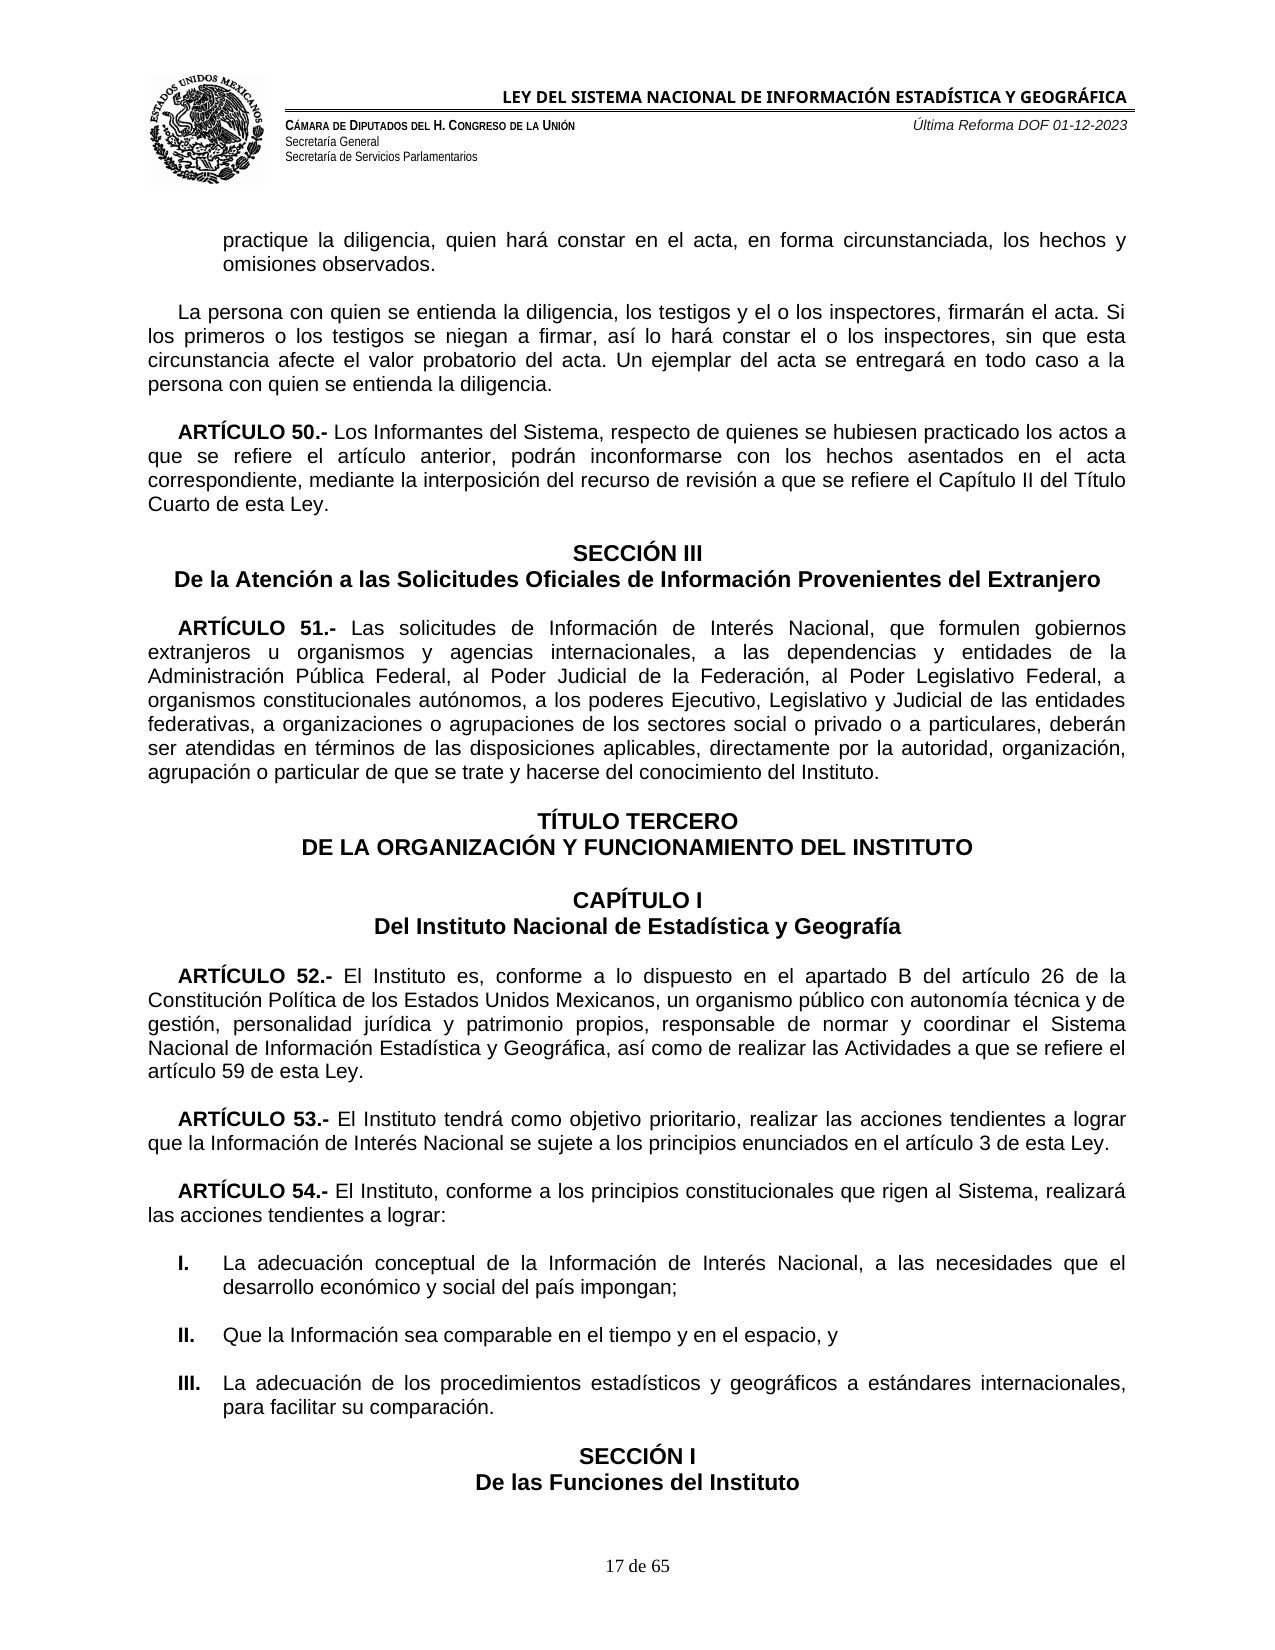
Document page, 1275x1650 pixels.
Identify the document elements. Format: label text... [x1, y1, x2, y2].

text CAPÍTULO I [148, 887, 1127, 913]
text De las Funciones del Instituto [148, 1469, 1127, 1495]
text SECCIÓN III [148, 539, 1127, 566]
text ARTÍCULO 52.- El Instituto es, conforme a lo dispuesto en el apartado B del artículo 26 de la Constitución Política de los Estados Unidos Mexicanos, un organismo público con autonomía técnica y de gestión, personalidad jurídica y patrimonio propios, responsable de normar y coordinar el Sistema Nacional de Información Estadística y Geográfica, así como de realizar las Actividades a que se refiere el artículo 59 de esta Ley. [148, 963, 1127, 1083]
text II. Que la Información sea comparable en el tiempo y en el espacio, y [178, 1323, 1127, 1347]
text SECCIÓN I [148, 1443, 1127, 1469]
text DE LA ORGANIZACIÓN Y FUNCIONAMIENTO DEL INSTITUTO [148, 834, 1127, 861]
text I. La adecuación conceptual de la Información de Interés Nacional, a las necesidades que el desarrollo económico y social del país impongan; [178, 1251, 1127, 1299]
text De la Atención a las Solicitudes Oficiales de Información Provenientes del Extranjero [148, 566, 1127, 592]
text III. La adecuación de los procedimientos estadísticos y geográficos a estándares internacionales, para facilitar su comparación. [178, 1371, 1127, 1419]
text TÍTULO TERCERO [148, 808, 1127, 834]
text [178, 228, 1127, 276]
text ARTÍCULO 53.- El Instituto tendrá como objetivo prioritario, realizar las acciones tendientes a lograr que la Información de Interés Nacional se sujete a los principios enunciados en el artículo 3 de esta Ley. [148, 1107, 1127, 1155]
text Del Instituto Nacional de Estadística y Geografía [148, 913, 1127, 939]
text ARTÍCULO 51.- Las solicitudes de Información de Interés Nacional, que formulen gobiernos extranjeros u organismos y agencias internacionales, a las dependencias y entidades de la Administración Pública Federal, al Poder Judicial de la Federación, al Poder Legislativo Federal, a organismos constitucionales autónomos, a los poderes Ejecutivo, Legislativo y Judicial de las entidades federativas, a organizaciones o agrupaciones de los sectores social o privado o a particulares, deberán ser atendidas en términos de las disposiciones aplicables, directamente por la autoridad, organización, agrupación o particular de que se trate y hacerse del conocimiento del Instituto. [148, 616, 1127, 784]
text ARTÍCULO 50.- Los Informantes del Sistema, respecto de quienes se hubiesen practicado los actos a que se refiere el artículo anterior, podrán inconformarse con los hechos asentados en el acta correspondiente, mediante la interposición del recurso de revisión a que se refiere el Capítulo II del Título Cuarto de esta Ley. [148, 420, 1127, 516]
text ARTÍCULO 54.- El Instituto, conforme a los principios constitucionales que rigen al Sistema, realizará las acciones tendientes a lograr: [148, 1179, 1127, 1227]
text La persona con quien se entienda la diligencia, los testigos y el o los inspectores, firmarán el acta. Si los primeros o los testigos se niegan a firmar, así lo hará constar el o los inspectores, sin que esta circunstancia afecte el valor probatorio del acta. Un ejemplar del acta se entregará en todo caso a la persona con quien se entienda la diligencia. [148, 300, 1127, 396]
